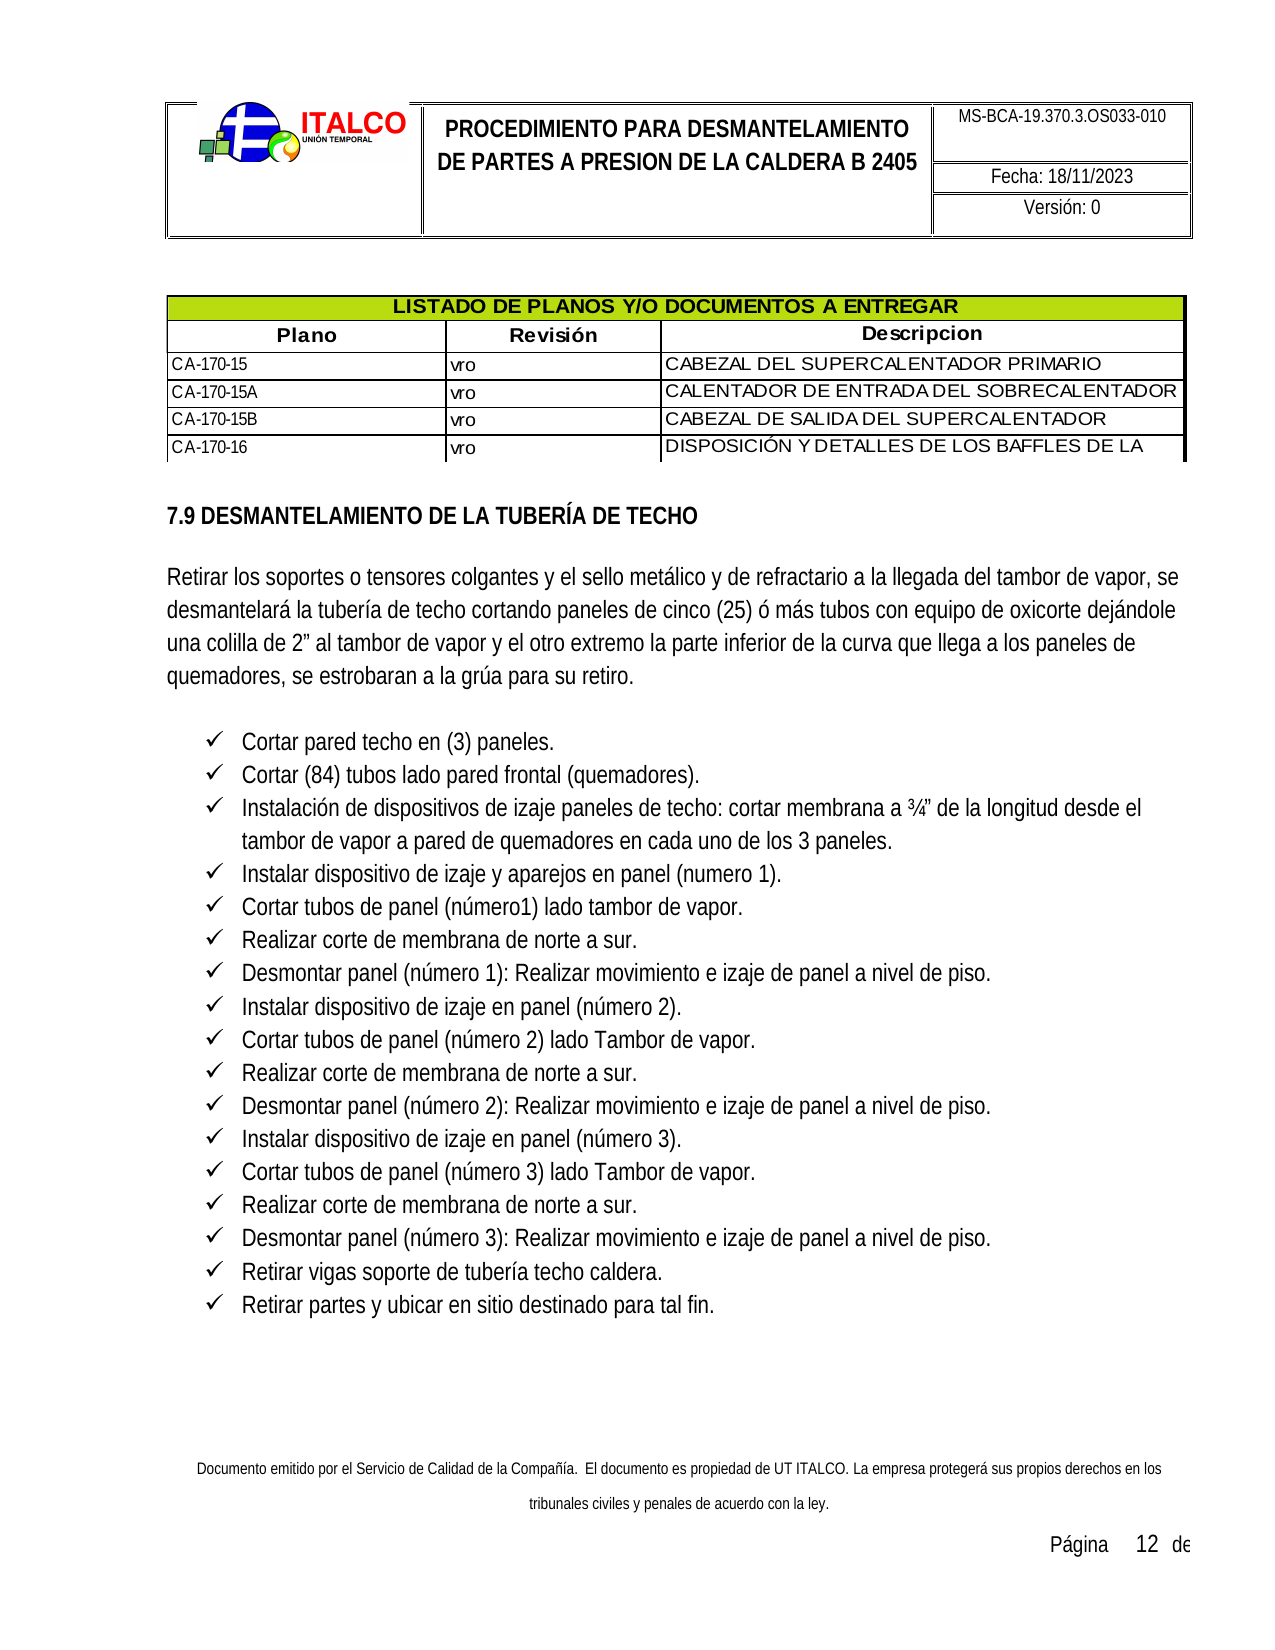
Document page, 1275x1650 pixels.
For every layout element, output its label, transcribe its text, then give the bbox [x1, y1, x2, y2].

list Desmontar panel (número 1): Realizar movimiento e izaje de panel a nivel de piso. [204, 958, 1192, 987]
list Cortar tubos de panel (número 2) lado Tambor de vapor. [204, 1025, 1192, 1053]
list Desmontar panel (número 2): Realizar movimiento e izaje de panel a nivel de piso. [204, 1091, 1192, 1120]
list Cortar tubos de panel (número 3) lado Tambor de vapor. [204, 1157, 1192, 1186]
list Instalar dispositivo de izaje en panel (número 2). [204, 992, 1192, 1020]
list Realizar corte de membrana de norte a sur. [204, 1190, 1192, 1219]
list Realizar corte de membrana de norte a sur. [204, 925, 1192, 954]
list Retirar partes y ubicar en sitio destinado para tal fin. [204, 1290, 1192, 1318]
list Cortar (84) tubos lado pared frontal (quemadores). [204, 760, 1192, 789]
list Desmontar panel (número 3): Realizar movimiento e izaje de panel a nivel de piso. [204, 1223, 1192, 1252]
text Retirar los soportes o tensores colgantes y el sello metálico y de refractario a la llegada del tambor de vapor, se desmantelará la tubería de techo cortando paneles de cinco (25) ó más tubos con equipo de oxicorte dejándole una colilla de 2” al tambor de vapor y el otro extremo la parte inferior de la curva que llega a los paneles de quemadores, se estrobaran a la grúa para su retiro. [167, 562, 1192, 689]
picture [196, 101, 410, 162]
list Realizar corte de membrana de norte a sur. [204, 1058, 1192, 1087]
list Cortar tubos de panel (número1) lado tambor de vapor. [204, 892, 1192, 921]
list Retirar vigas soporte de tubería techo caldera. [204, 1257, 1192, 1285]
subtitle 7.9 DESMANTELAMIENTO DE LA TUBERÍA DE TECHO [167, 501, 1192, 529]
list Instalar dispositivo de izaje y aparejos en panel (numero 1). [204, 859, 1192, 888]
list Instalar dispositivo de izaje en panel (número 3). [204, 1124, 1192, 1153]
list Cortar pared techo en (3) paneles. [204, 727, 1192, 756]
list Instalación de dispositivos de izaje paneles de techo: cortar membrana a ¾” de la longitud desde el tambor de vapor a pared de quemadores en cada uno de los 3 paneles. [204, 793, 1192, 855]
